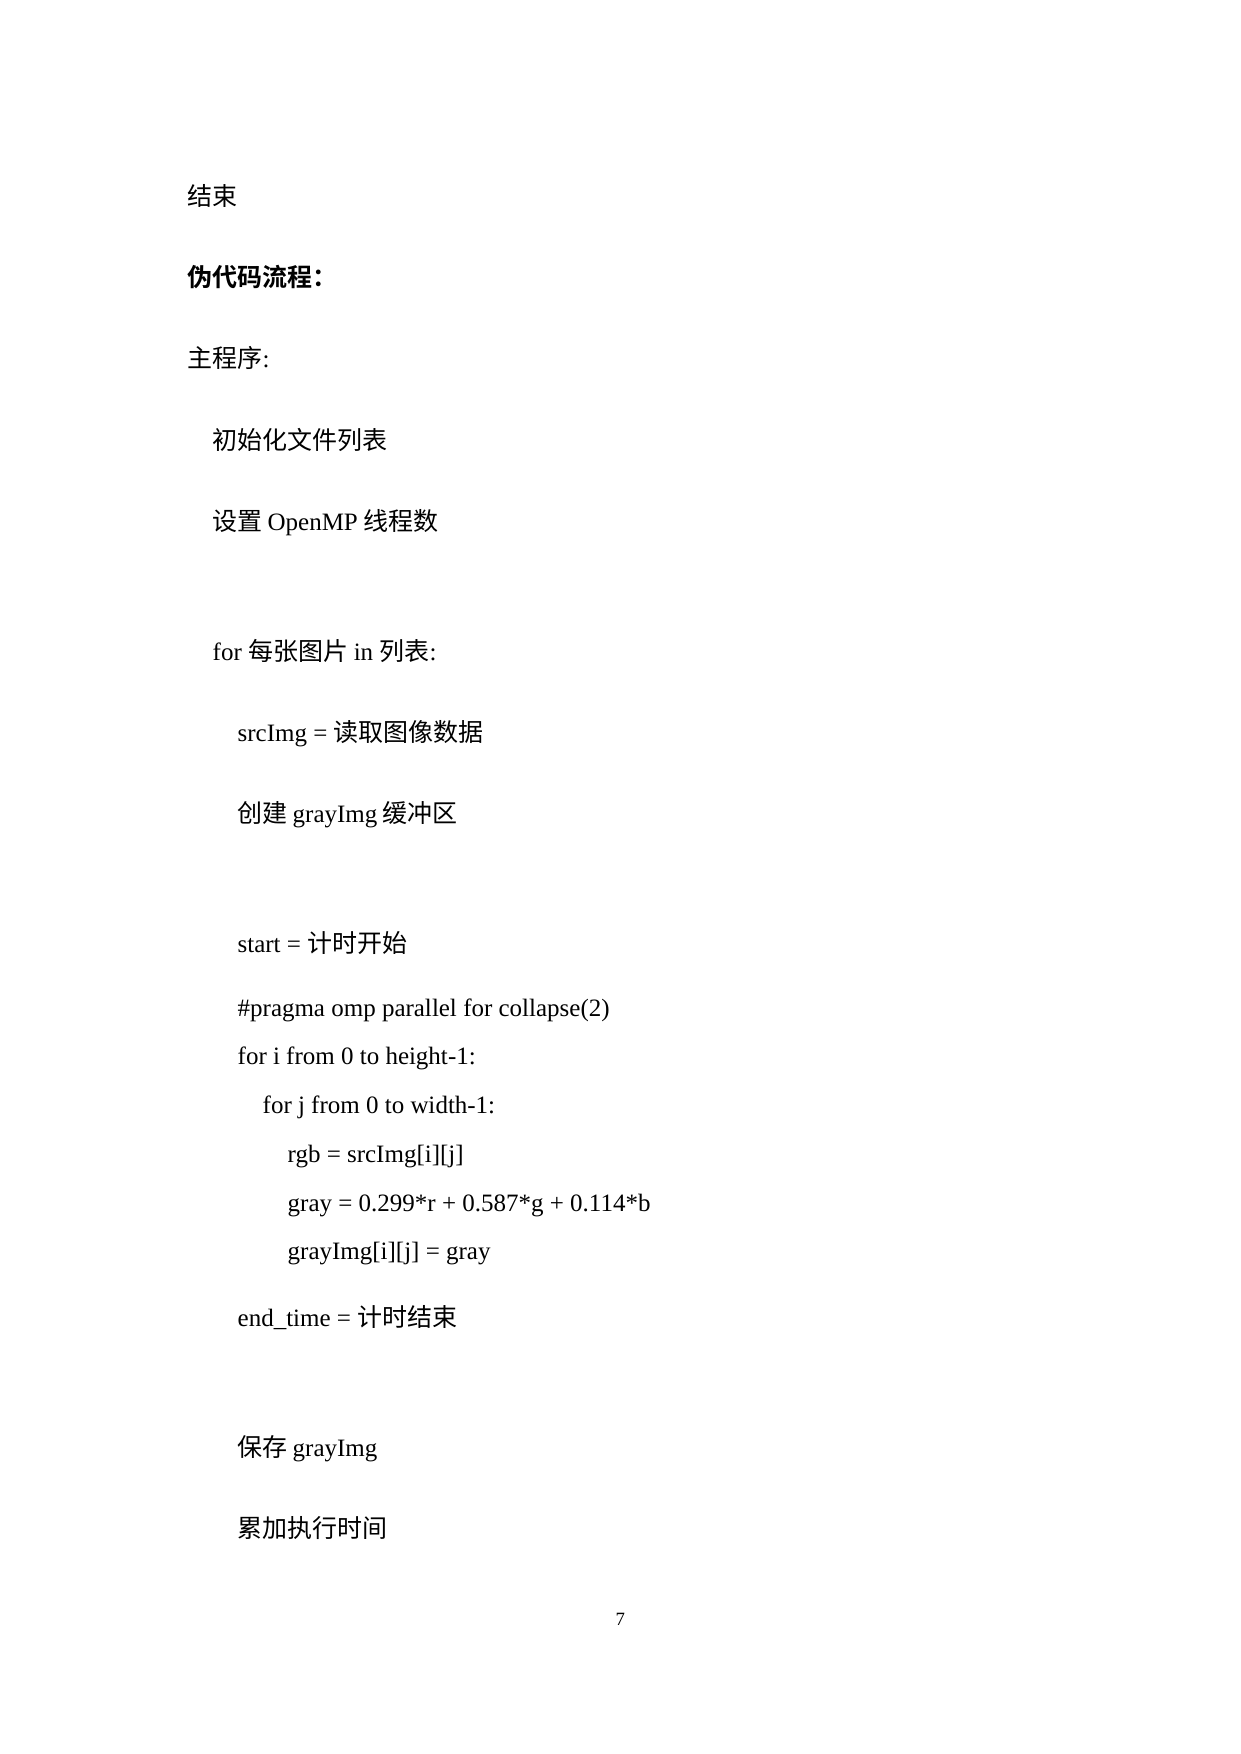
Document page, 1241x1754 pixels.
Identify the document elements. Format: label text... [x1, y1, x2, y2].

text 保存grayImg [187, 1413, 1053, 1478]
text 伪代码流程： [187, 243, 1053, 308]
text gray = 0.299*r + 0.587*g + 0.114*b [187, 1186, 1053, 1218]
text 创建grayImg缓冲区 [187, 779, 1053, 844]
text 结束 [187, 162, 1053, 227]
text for 每张图片 in 列表: [187, 617, 1053, 682]
text grayImg[i][j] = gray [187, 1234, 1053, 1267]
text start = 计时开始 [187, 909, 1053, 974]
text srcImg = 读取图像数据 [187, 698, 1053, 763]
text 初始化文件列表 [187, 406, 1053, 471]
text #pragma omp parallel for collapse(2) [187, 991, 1053, 1023]
text for j from 0 to width-1: [187, 1088, 1053, 1121]
text 设置OpenMP线程数 [187, 487, 1053, 552]
text 主程序: [187, 324, 1053, 389]
text end_time = 计时结束 [187, 1283, 1053, 1348]
text rgb = srcImg[i][j] [187, 1137, 1053, 1169]
text 累加执行时间 [187, 1494, 1053, 1559]
text for i from 0 to height-1: [187, 1039, 1053, 1072]
